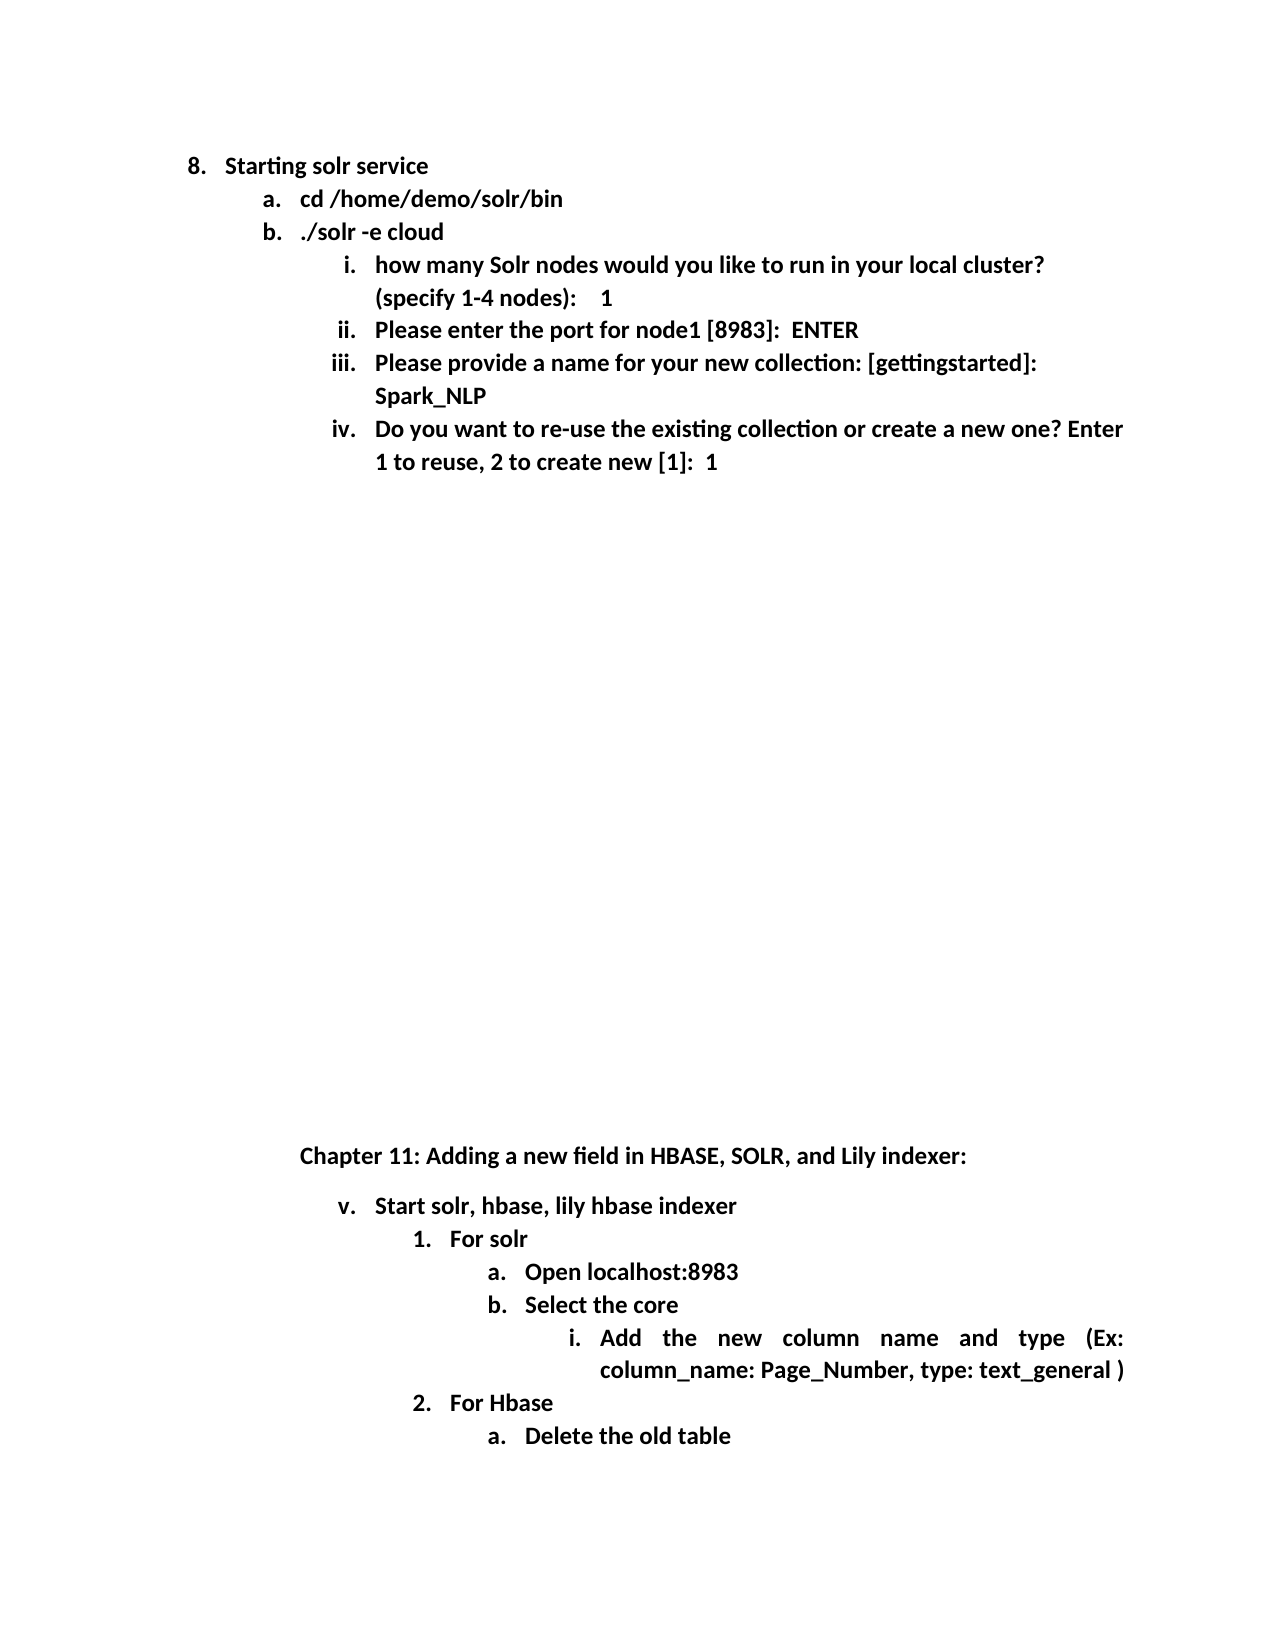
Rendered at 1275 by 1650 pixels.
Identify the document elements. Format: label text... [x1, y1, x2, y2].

text Chapter 11: Adding a new field in HBASE, SOLR, and Lily indexer: [225, 1140, 1125, 1171]
list Do you want to re-use the existing collection or create a new one? Enter 1 to reuse, 2 to create new [1]: 1 [356, 413, 1125, 477]
list For solr [412, 1223, 1125, 1253]
list Start solr, hbase, lily hbase indexer [356, 1190, 1125, 1221]
list Please enter the port for node1 [8983]: ENTER [356, 314, 1125, 345]
list Starting solr service [187, 150, 1125, 181]
list Please provide a name for your new collection: [gettingstarted]: Spark_NLP [356, 347, 1125, 411]
list ./solr -e cloud [262, 216, 1125, 246]
list how many Solr nodes would you like to run in your local cluster? (specify 1-4 nodes): 1 [356, 249, 1125, 312]
list Delete the old table [487, 1420, 1125, 1451]
list For Hbase [412, 1387, 1125, 1418]
list Open localhost:8983 [487, 1256, 1125, 1286]
list cd /home/demo/solr/bin [262, 183, 1125, 213]
list Select the core [487, 1289, 1125, 1319]
list Add the new column name and type (Ex: column_name: Page_Number, type: text_general ) [581, 1322, 1125, 1385]
